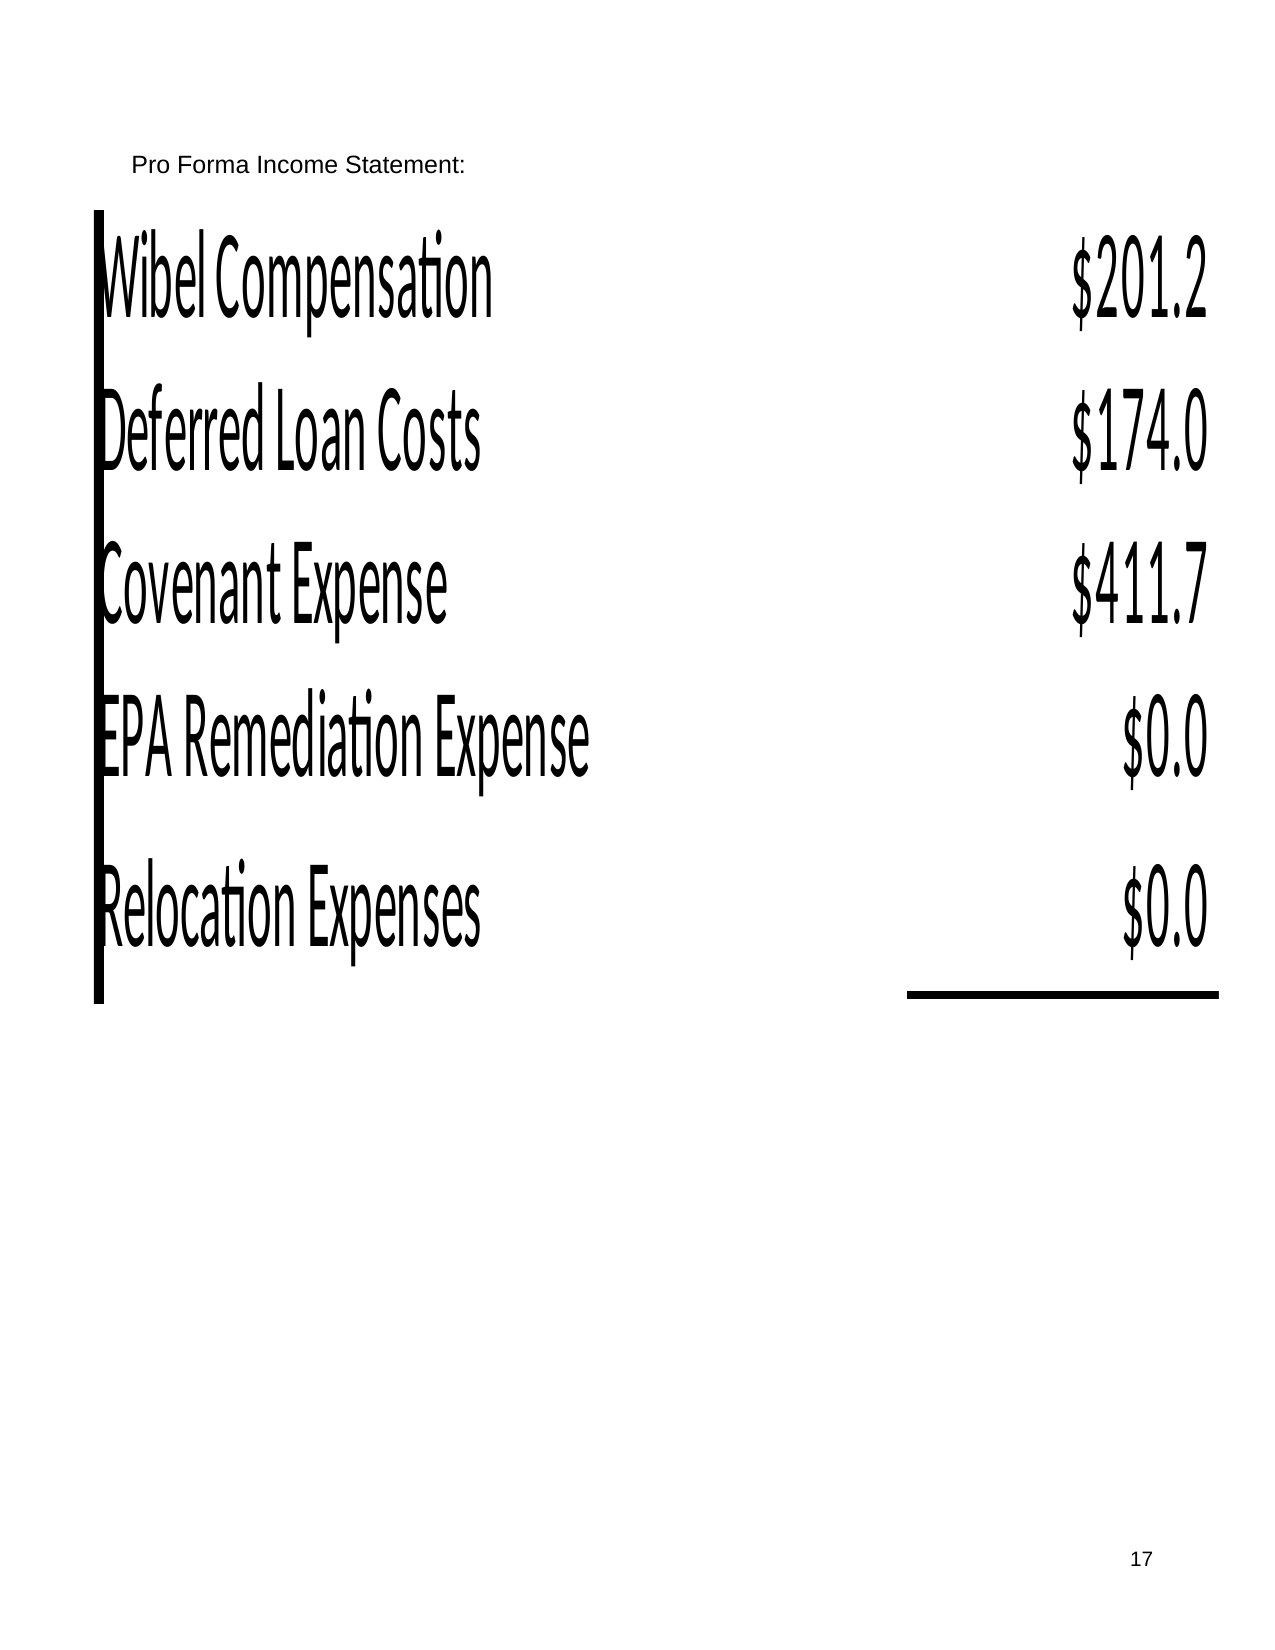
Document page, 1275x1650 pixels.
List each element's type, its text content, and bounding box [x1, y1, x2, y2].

text Pro Forma Income Statement: [131, 150, 1153, 179]
